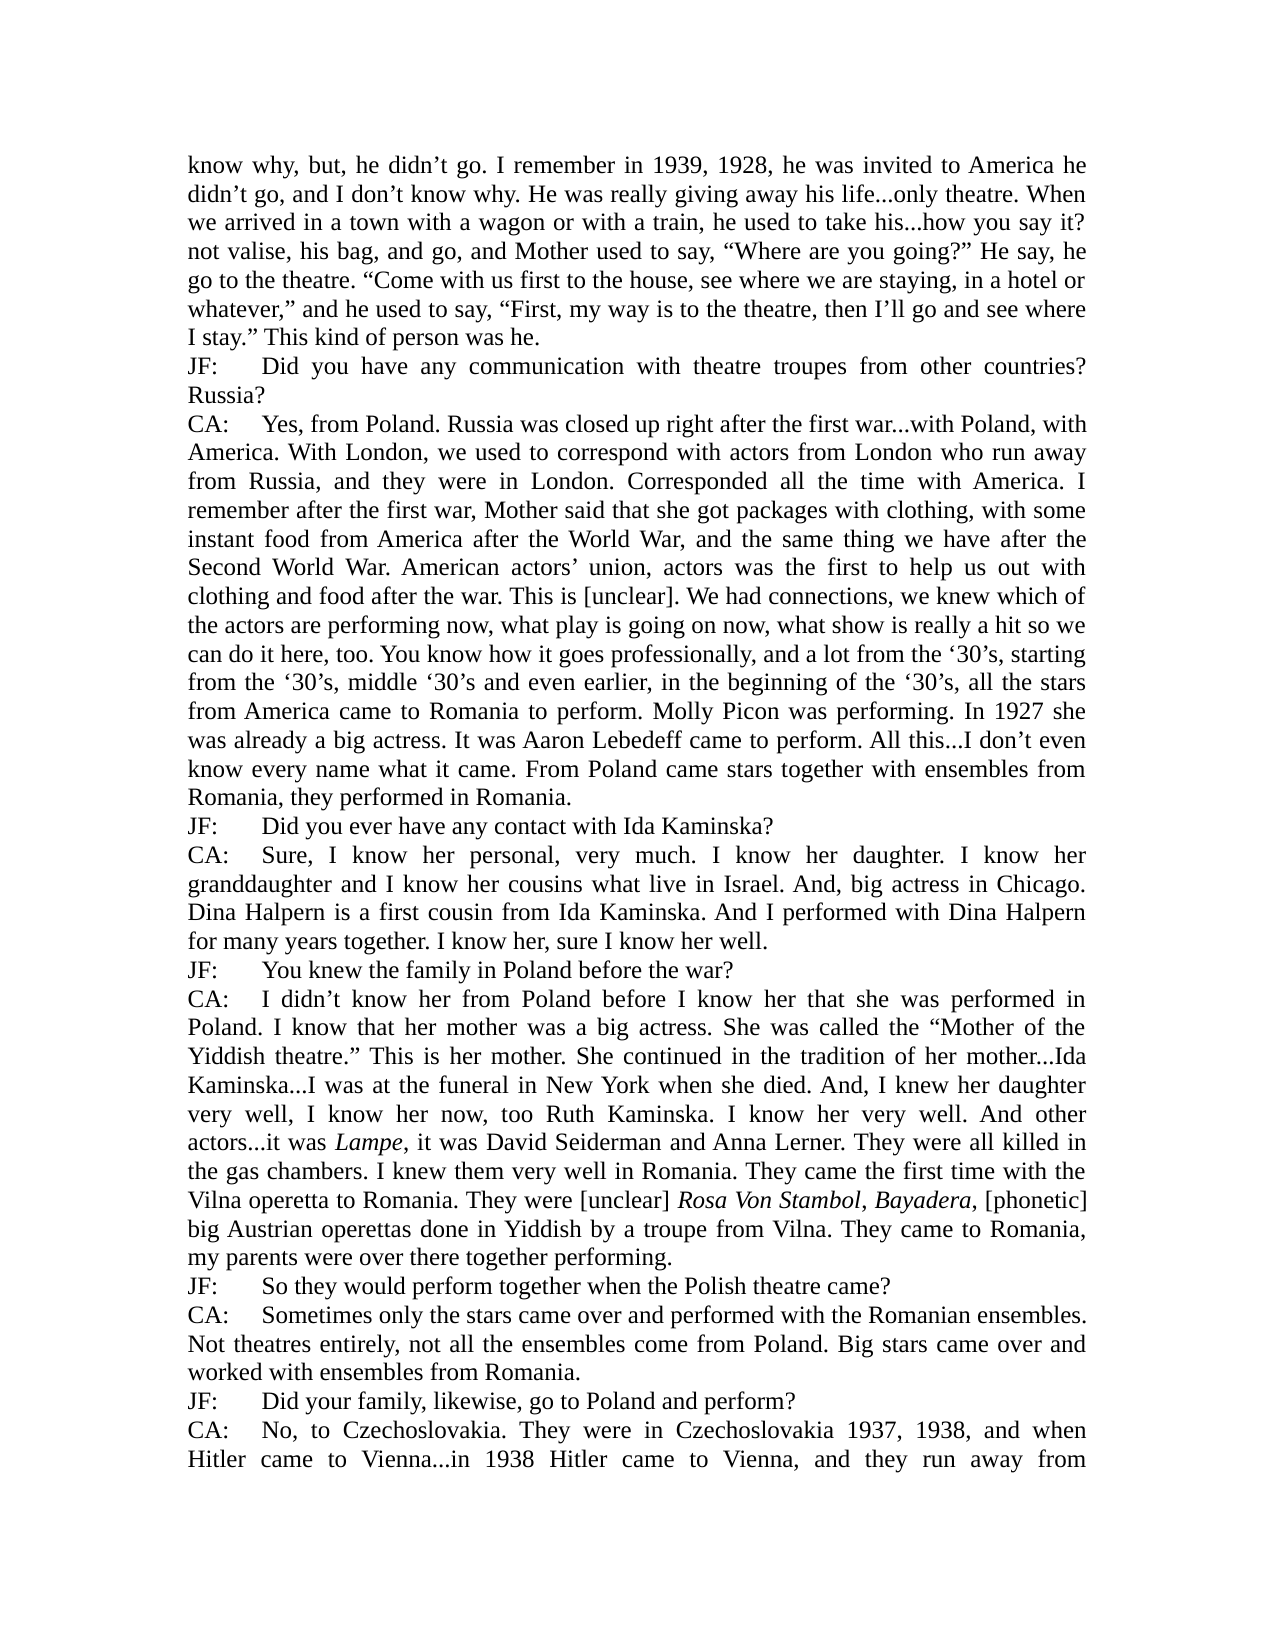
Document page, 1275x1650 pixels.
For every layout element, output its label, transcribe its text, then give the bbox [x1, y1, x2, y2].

text CA: No, my parents, we were always...we dreamt about in that time...my father, he was invited several times to come perform to America and he didn’t want that. I don’t know why, but, he didn’t go. I remember in 1939, 1928, he was invited to America he didn’t go, and I don’t know why. He was really giving away his life...only theatre. When we arrived in a town with a wagon or with a train, he used to take his...how you say it? not valise, his bag, and go, and Mother used to say, “Where are you going?” He say, he go to the theatre. “Come with us first to the house, see where we are staying, in a hotel or whatever,” and he used to say, “First, my way is to the theatre, then I’ll go and see where I stay.” This kind of person was he. [187, 150, 1087, 409]
text JF: Did you have any communication with theatre troupes from other countries? Russia? [187, 409, 1087, 466]
text JF: Did you ever have any contact with Ida Kaminska? [187, 869, 1087, 897]
text JF: You knew the family in Poland before the war? [187, 1012, 1087, 1041]
text CA: Sure, I know her personal, very much. I know her daughter. I know her granddaughter and I know her cousins what live in Israel. And, big actress in Chicago. Dina Halpern is a first cousin from Ida Kaminska. And I performed with Dina Halpern for many years together. I know her, sure I know her well. [187, 897, 1087, 1012]
text CA: I didn’t know her from Poland before I know her that she was performed in Poland. I know that her mother was a big actress. She was called the “Mother of the Yiddish theatre.” This is her mother. She continued in the tradition of her mother...Ida Kaminska...I was at the funeral in New York when she died. And, I knew her daughter very well, I know her now, too Ruth Kaminska. I know her very well. And other actors...it was Lampe, it was David Seiderman and Anna Lerner. They were all killed in the gas chambers. I knew them very well in Romania. They came the first time with the Vilna operetta to Romania. They were [unclear] Rosa Von Stambol, Bayadera, [phonetic] big Austrian operettas done in Yiddish by a troupe from Vilna. They came to Romania, my parents were over there together performing. [187, 1041, 1087, 1329]
text CA: Yes, from Poland. Russia was closed up right after the first war...with Poland, with America. With London, we used to correspond with actors from London who run away from Russia, and they were in London. Corresponded all the time with America. I remember after the first war, Mother said that she got packages with clothing, with some instant food from America after the World War, and the same thing we have after the Second World War. American actors’ union, actors was the first to help us out with clothing and food after the war. This is [unclear]. We had connections, we knew which of the actors are performing now, what play is going on now, what show is really a hit so we can do it here, too. You know how it goes professionally, and a lot from the ‘30’s, starting from the ‘30’s, middle ‘30’s and even earlier, in the beginning of the ‘30’s, all the stars from America came to Romania to perform. Molly Picon was performing. In 1927 she was already a big actress. It was Aaron Lebedeff came to perform. All this...I don’t even know every name what it came. From Poland came stars together with ensembles from Romania, they performed in Romania. [187, 466, 1087, 869]
text CA: Sometimes only the stars came over and performed with the Romanian ensembles. Not theatres entirely, not all the ensembles come from Poland. Big stars came over and worked with ensembles from Romania. [187, 1357, 1087, 1444]
text JF: So they would perform together when the Polish theatre came? [187, 1329, 1087, 1357]
text JF: Did your family, likewise, go to Poland and perform? [187, 1444, 1087, 1472]
